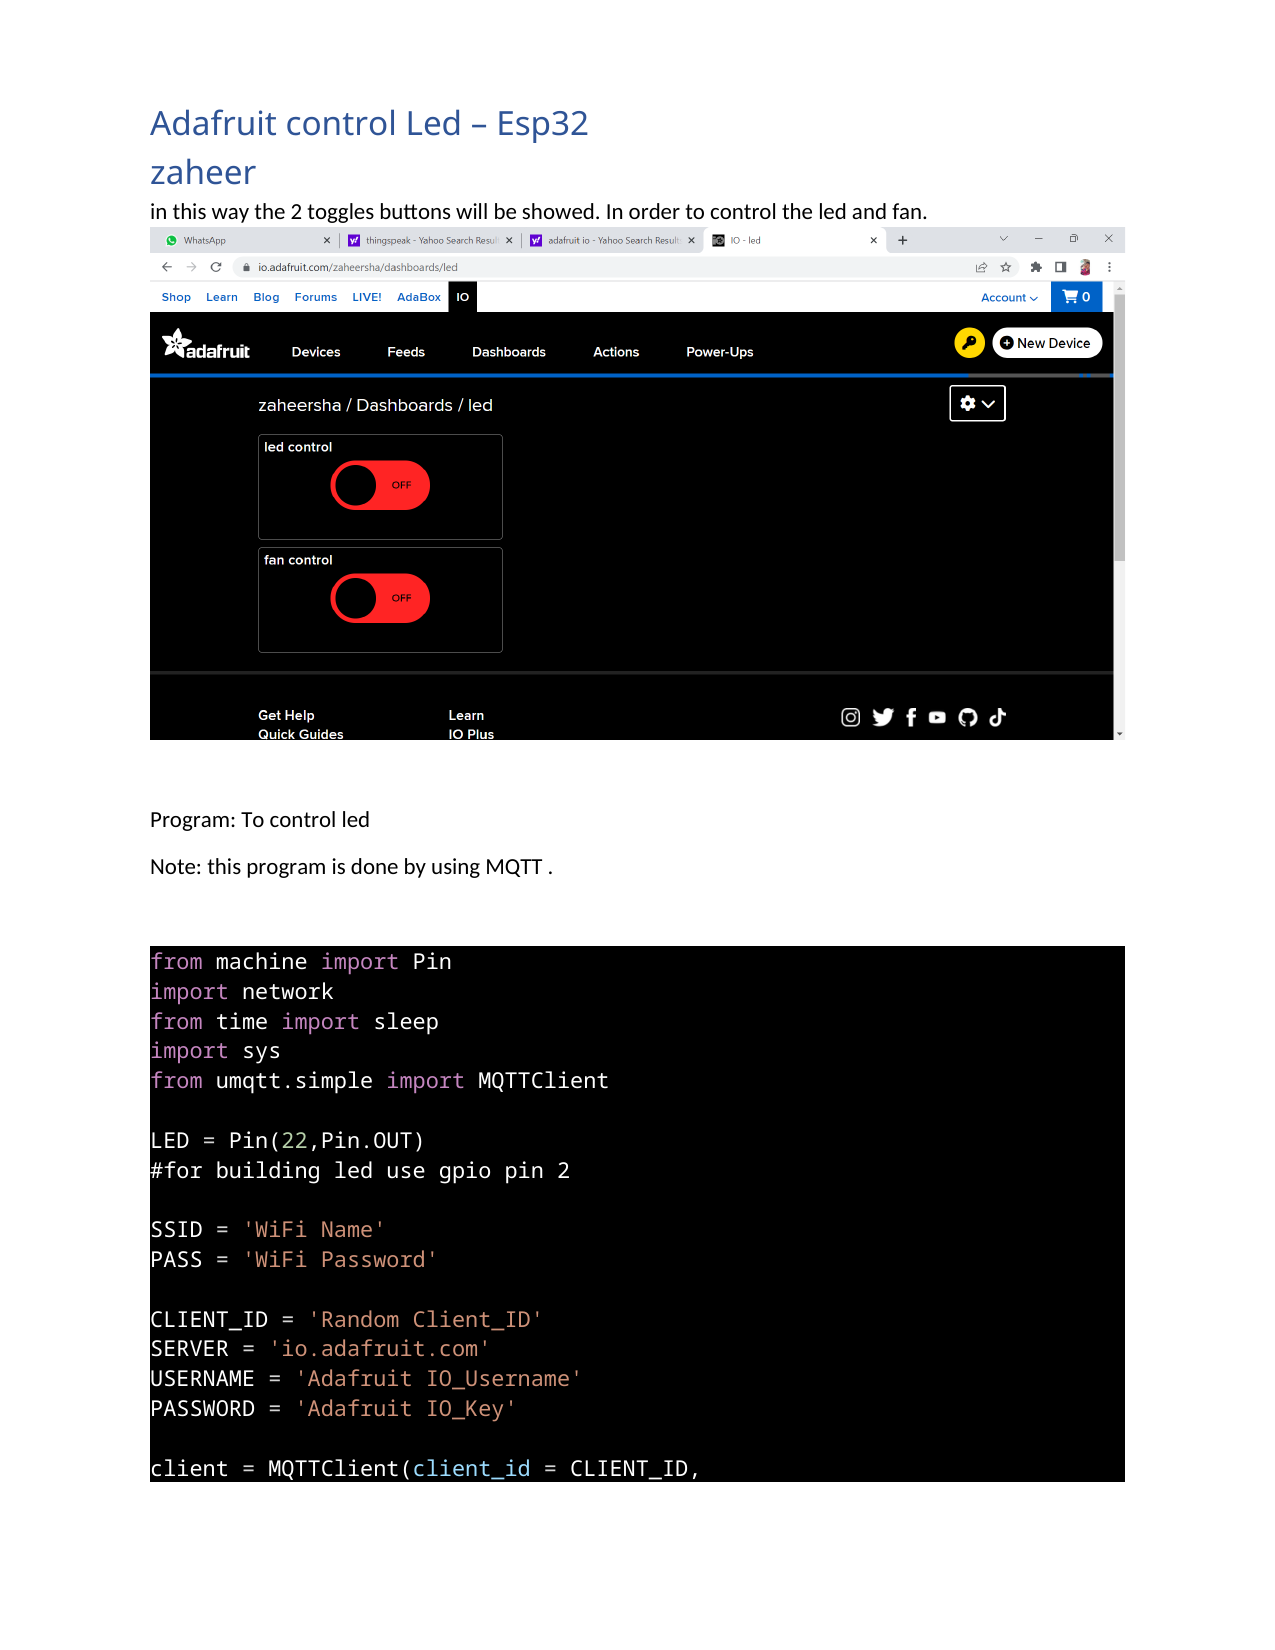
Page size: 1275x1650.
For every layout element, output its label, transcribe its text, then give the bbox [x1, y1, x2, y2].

text from time import sleep [150, 1006, 1125, 1035]
text PASS = 'WiFi Password' [150, 1244, 1125, 1274]
text Note: this program is done by using MQTT . [150, 852, 1125, 880]
text PASSWORD = 'Adafruit IO_Key' [150, 1393, 1125, 1423]
text SERVER = 'io.adafruit.com' [150, 1333, 1125, 1363]
text But we need to give button on/off values different. Here in fan control we have assigned button on value as A and off value as B.in this way the 2 toggles buttons will be showed. In order to control the led and fan. [150, 197, 1125, 227]
text USERNAME = 'Adafruit IO_Username' [150, 1363, 1125, 1393]
text #for building led use gpio pin 2 [150, 1154, 1125, 1184]
text import sys [150, 1035, 1125, 1065]
text from umqtt.simple import MQTTClient [150, 1065, 1125, 1095]
picture [150, 227, 1125, 740]
text LED = Pin(22,Pin.OUT) [150, 1125, 1125, 1154]
text from machine import Pin [150, 946, 1125, 976]
text CLIENT_ID = 'Random Client_ID' [150, 1303, 1125, 1333]
text SSID = 'WiFi Name' [150, 1214, 1125, 1244]
text Program: To control led [150, 805, 1125, 833]
text import network [150, 976, 1125, 1006]
text client = MQTTClient(client_id = CLIENT_ID, [150, 1452, 1125, 1482]
